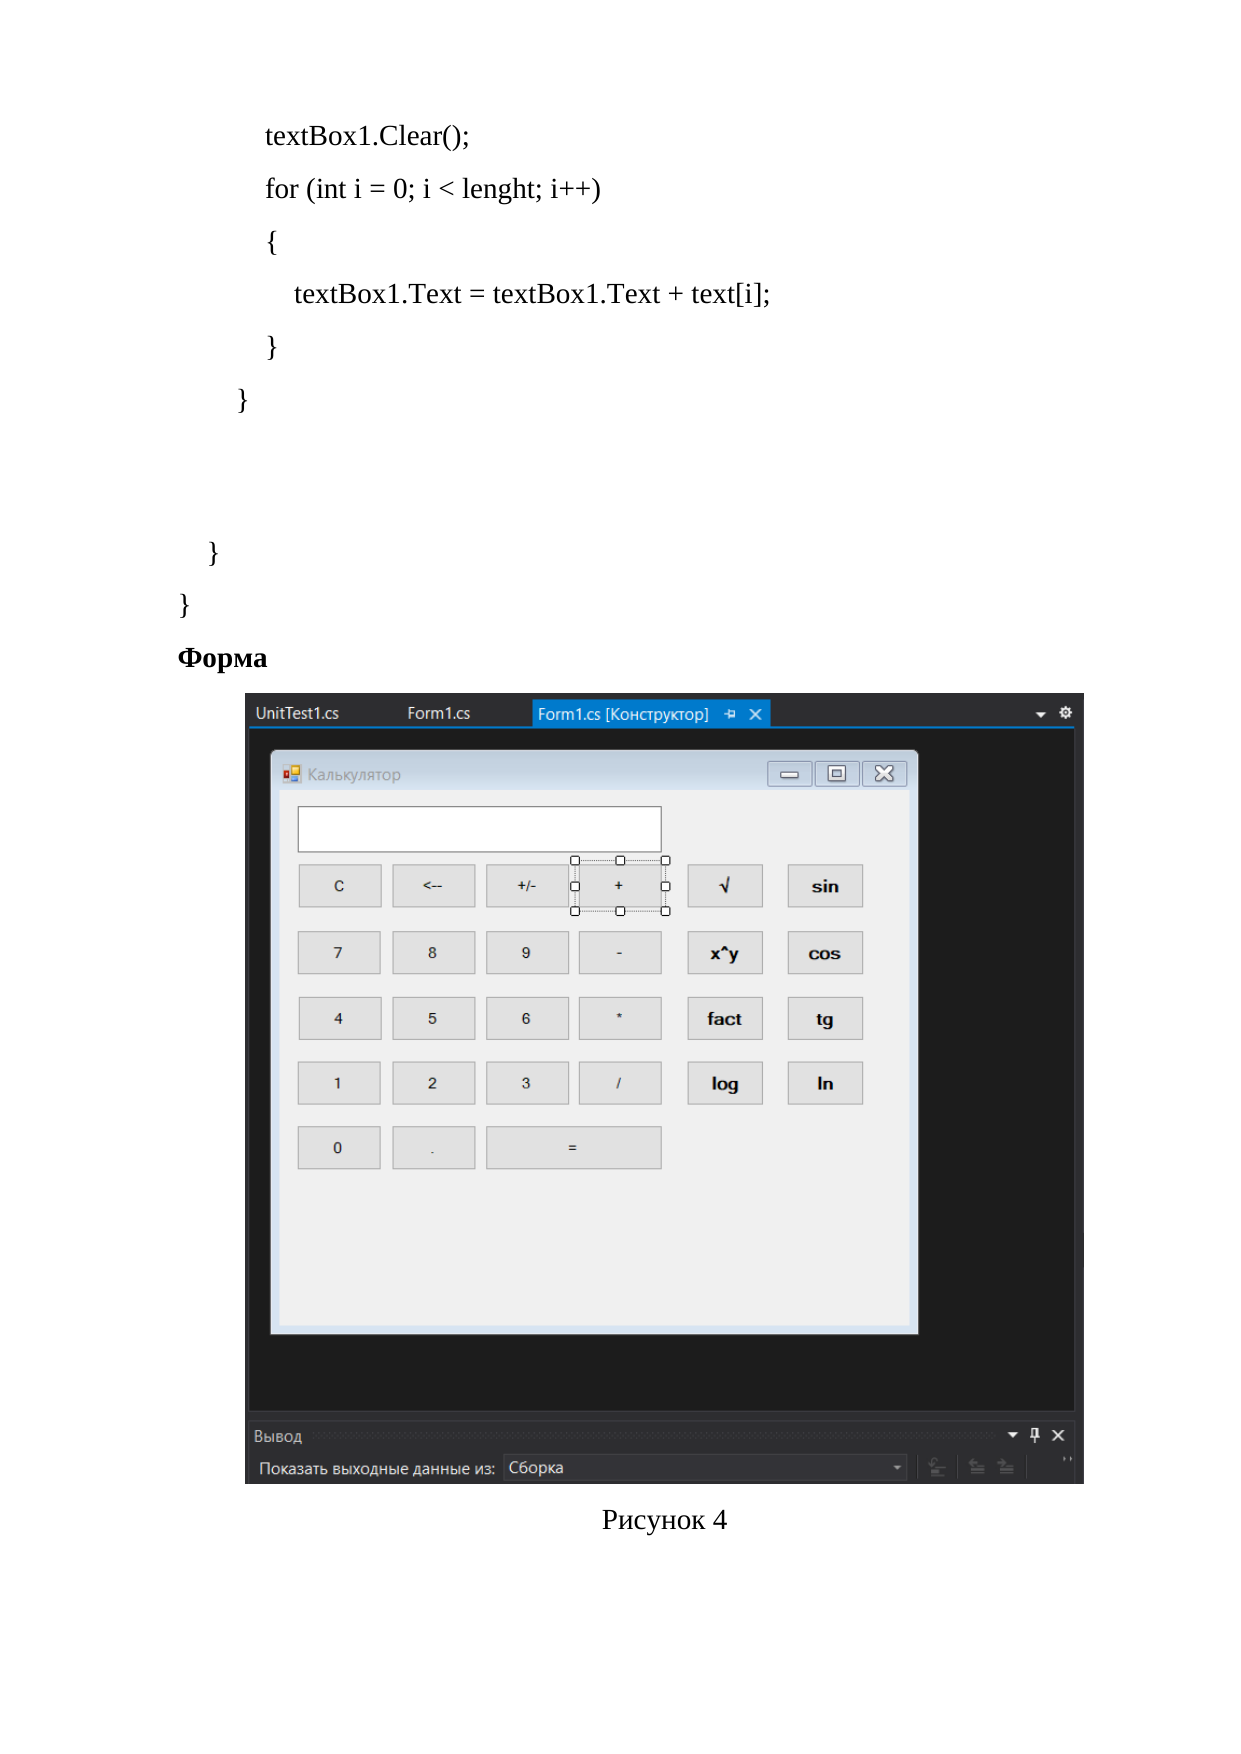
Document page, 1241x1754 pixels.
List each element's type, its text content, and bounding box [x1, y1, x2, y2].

text textBox1.Clear(); [177, 118, 1152, 152]
picture [245, 693, 1084, 1484]
text { [177, 224, 1152, 257]
text Рисунок 4 [177, 1502, 1152, 1536]
text Форма [177, 640, 1152, 674]
text textBox1.Text = textBox1.Text + text[i]; [177, 277, 1152, 310]
text for (int i = 0; i < lenght; i++) [177, 171, 1152, 204]
text } [177, 535, 1152, 568]
text } [177, 382, 1152, 416]
text } [177, 587, 1152, 621]
text } [177, 329, 1152, 363]
